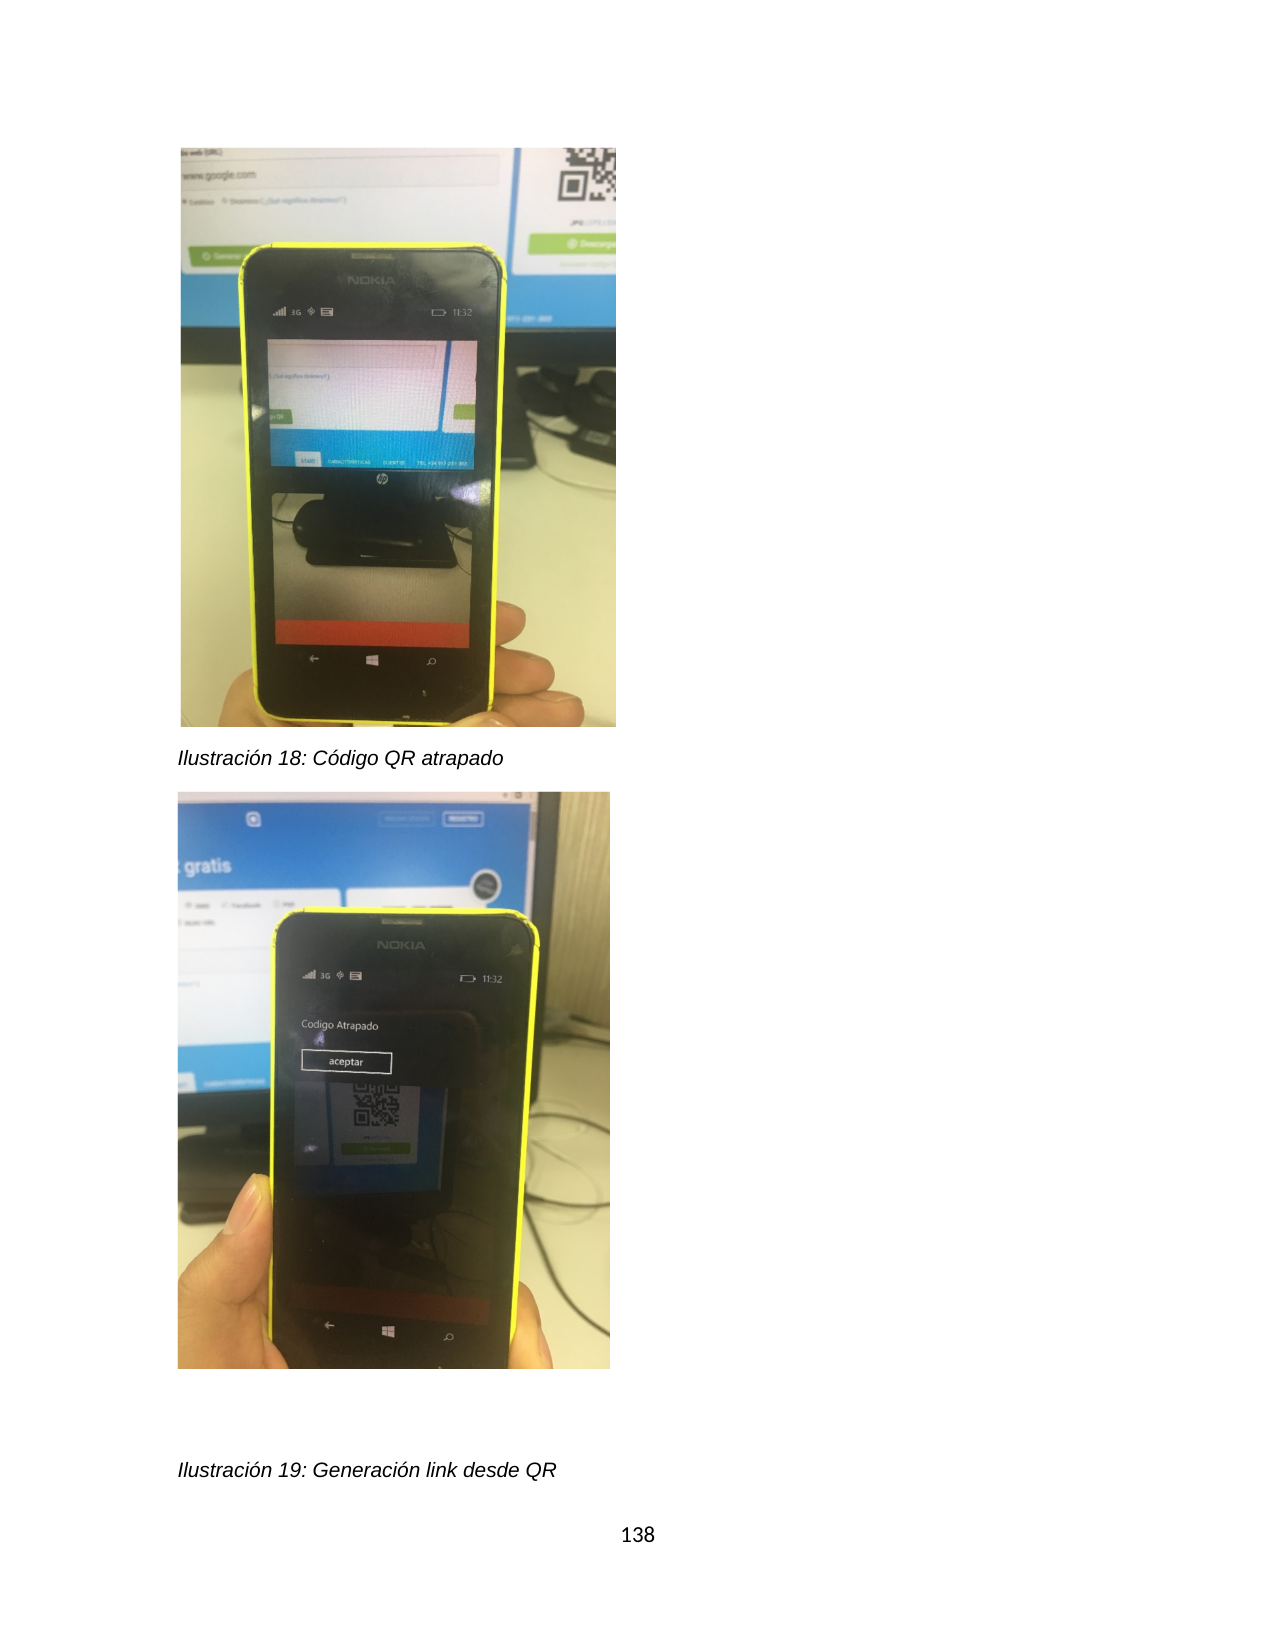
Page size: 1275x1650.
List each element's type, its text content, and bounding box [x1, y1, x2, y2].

picture [181, 148, 616, 726]
picture [178, 792, 610, 1368]
